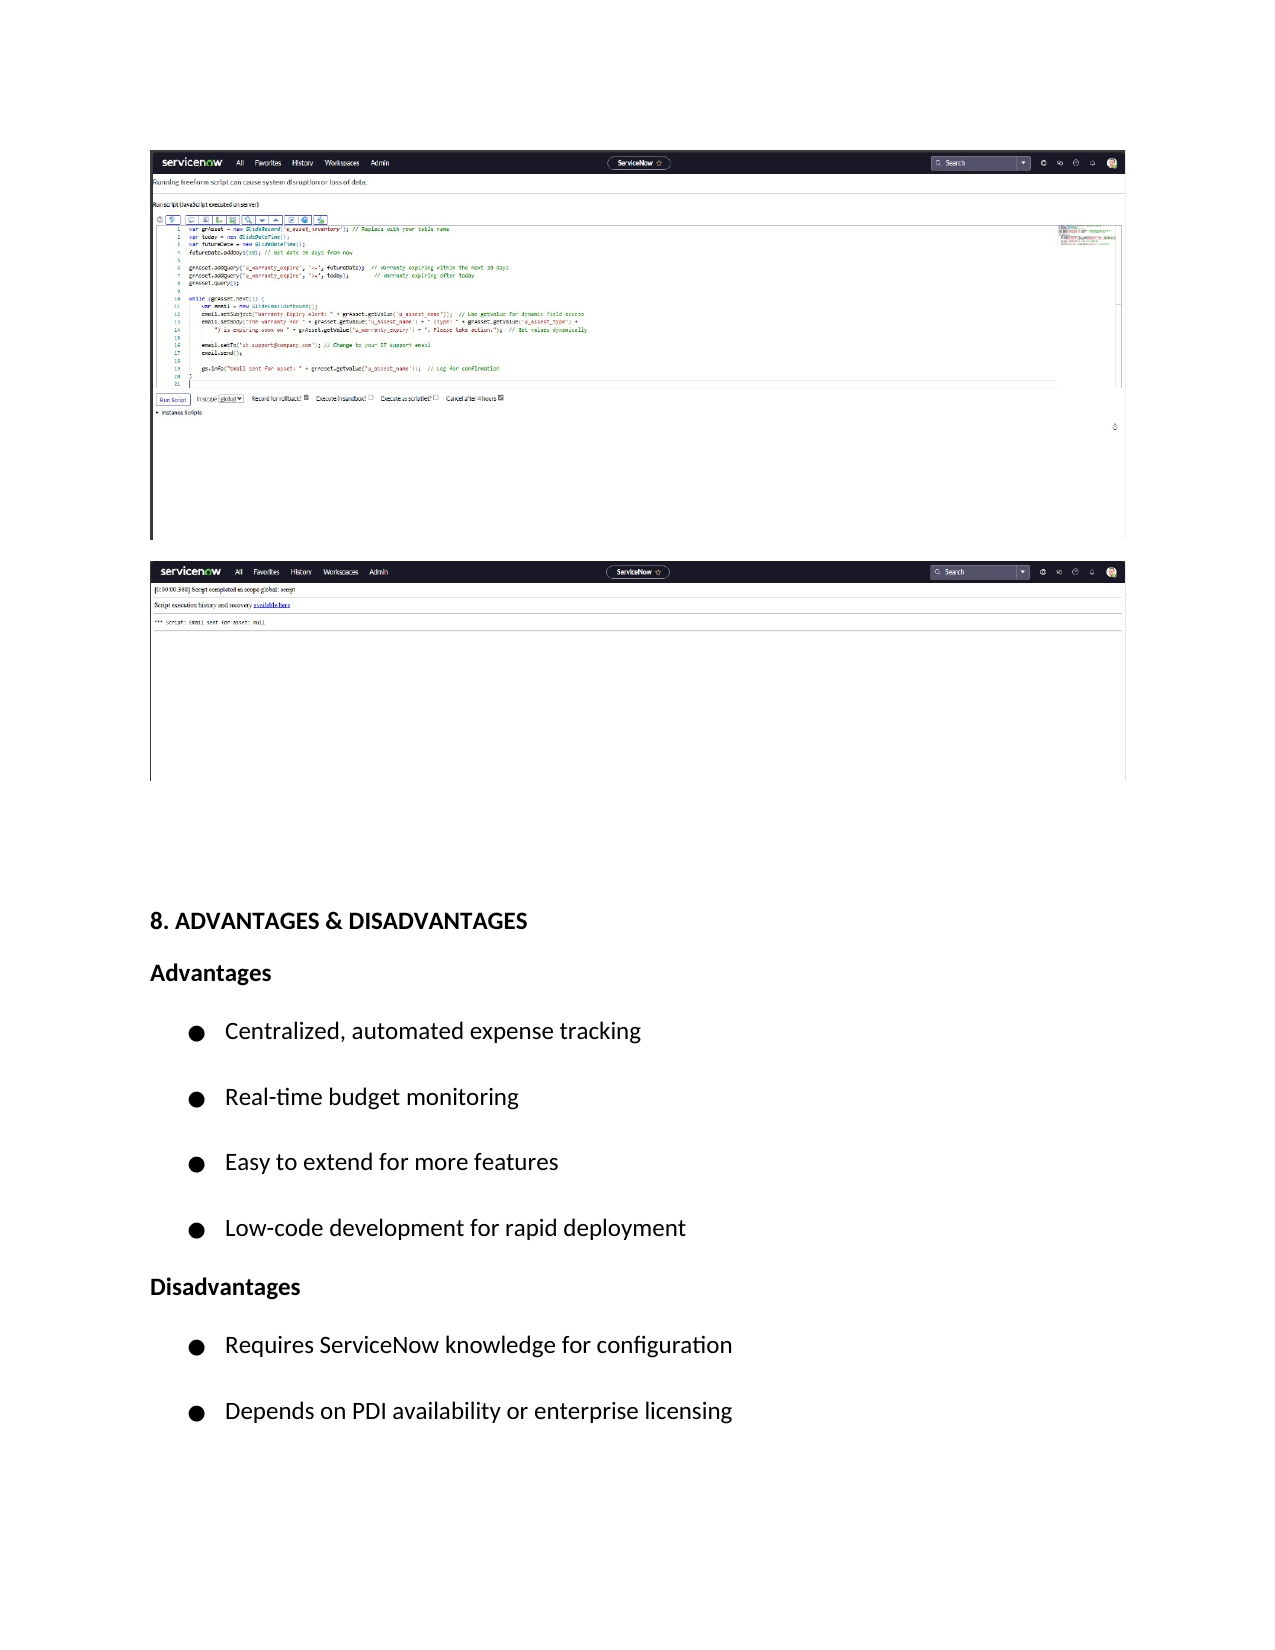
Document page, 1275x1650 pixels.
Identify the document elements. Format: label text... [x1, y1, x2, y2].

list Centralized, automated expense tracking [187, 1008, 1125, 1051]
list Easy to extend for more features [187, 1140, 1125, 1183]
text Disadvantages [150, 1271, 1125, 1302]
list Low-code development for rapid deployment [187, 1206, 1125, 1248]
text 8. ADVANTAGES & DISADVANTAGES [150, 905, 1125, 936]
list Real-time budget monitoring [187, 1074, 1125, 1117]
text Advantages [150, 957, 1125, 987]
picture [150, 150, 1125, 540]
list Requires ServiceNow knowledge for configuration [187, 1323, 1125, 1366]
picture [150, 561, 1125, 781]
list Depends on PDI availability or enterprise licensing [187, 1389, 1125, 1432]
